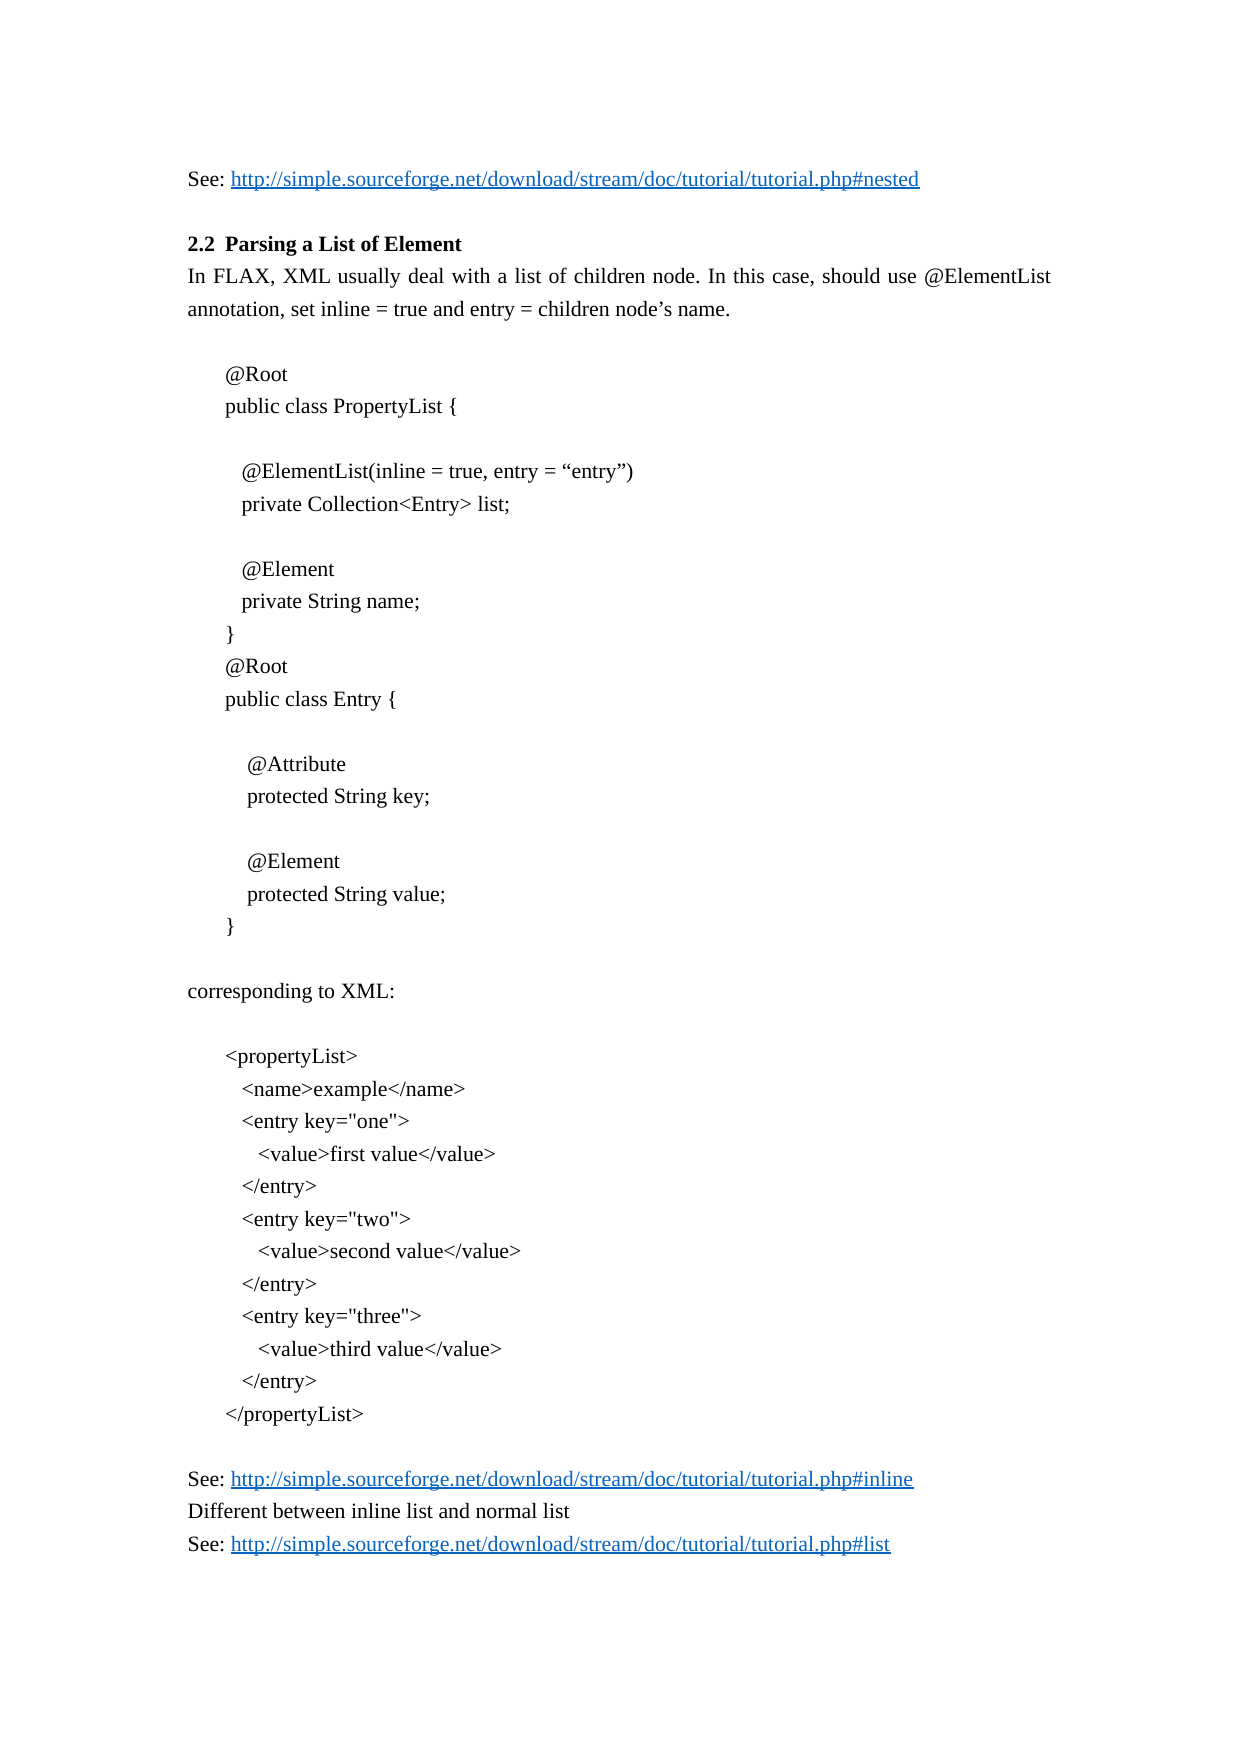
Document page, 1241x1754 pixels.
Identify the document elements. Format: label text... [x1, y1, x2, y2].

text <entry key="three"> [225, 1299, 1053, 1332]
text <value>first value</value> [225, 1137, 1053, 1169]
text protected String key; [225, 779, 1053, 812]
text </entry> [225, 1364, 1053, 1397]
text See: http://simple.sourceforge.net/download/stream/doc/tutorial/tutorial.php#list [187, 1527, 1053, 1559]
text public class PropertyList { [225, 389, 1053, 422]
text private String name; [225, 584, 1053, 617]
list Parsing a List of Element [187, 227, 1053, 259]
text protected String value; [225, 877, 1053, 909]
text </propertyList> [225, 1397, 1053, 1429]
text <entry key="one"> [225, 1104, 1053, 1137]
text @Root [225, 357, 1053, 389]
text See: http://simple.sourceforge.net/download/stream/doc/tutorial/tutorial.php#inline [187, 1462, 1053, 1494]
text See: http://simple.sourceforge.net/download/stream/doc/tutorial/tutorial.php#nested [187, 162, 1053, 194]
text Different between inline list and normal list [187, 1494, 1053, 1527]
text In FLAX, XML usually deal with a list of children node. In this case, should use @ElementList annotation, set inline = true and entry = children node’s name. [187, 259, 1053, 324]
text </entry> [225, 1169, 1053, 1202]
text @Element [225, 552, 1053, 584]
text private Collection<Entry> list; [225, 487, 1053, 519]
text </entry> [225, 1267, 1053, 1299]
text <value>third value</value> [225, 1332, 1053, 1364]
text @Element [225, 844, 1053, 877]
text } [225, 909, 1053, 942]
text public class Entry { [225, 682, 1053, 714]
text @Root [225, 649, 1053, 682]
text } [225, 617, 1053, 649]
text <value>second value</value> [225, 1234, 1053, 1267]
text @ElementList(inline = true, entry = “entry”) [225, 454, 1053, 487]
text <name>example</name> [225, 1072, 1053, 1104]
text <entry key="two"> [225, 1202, 1053, 1234]
text @Attribute [225, 747, 1053, 779]
text <propertyList> [225, 1039, 1053, 1072]
text corresponding to XML: [187, 974, 1053, 1007]
